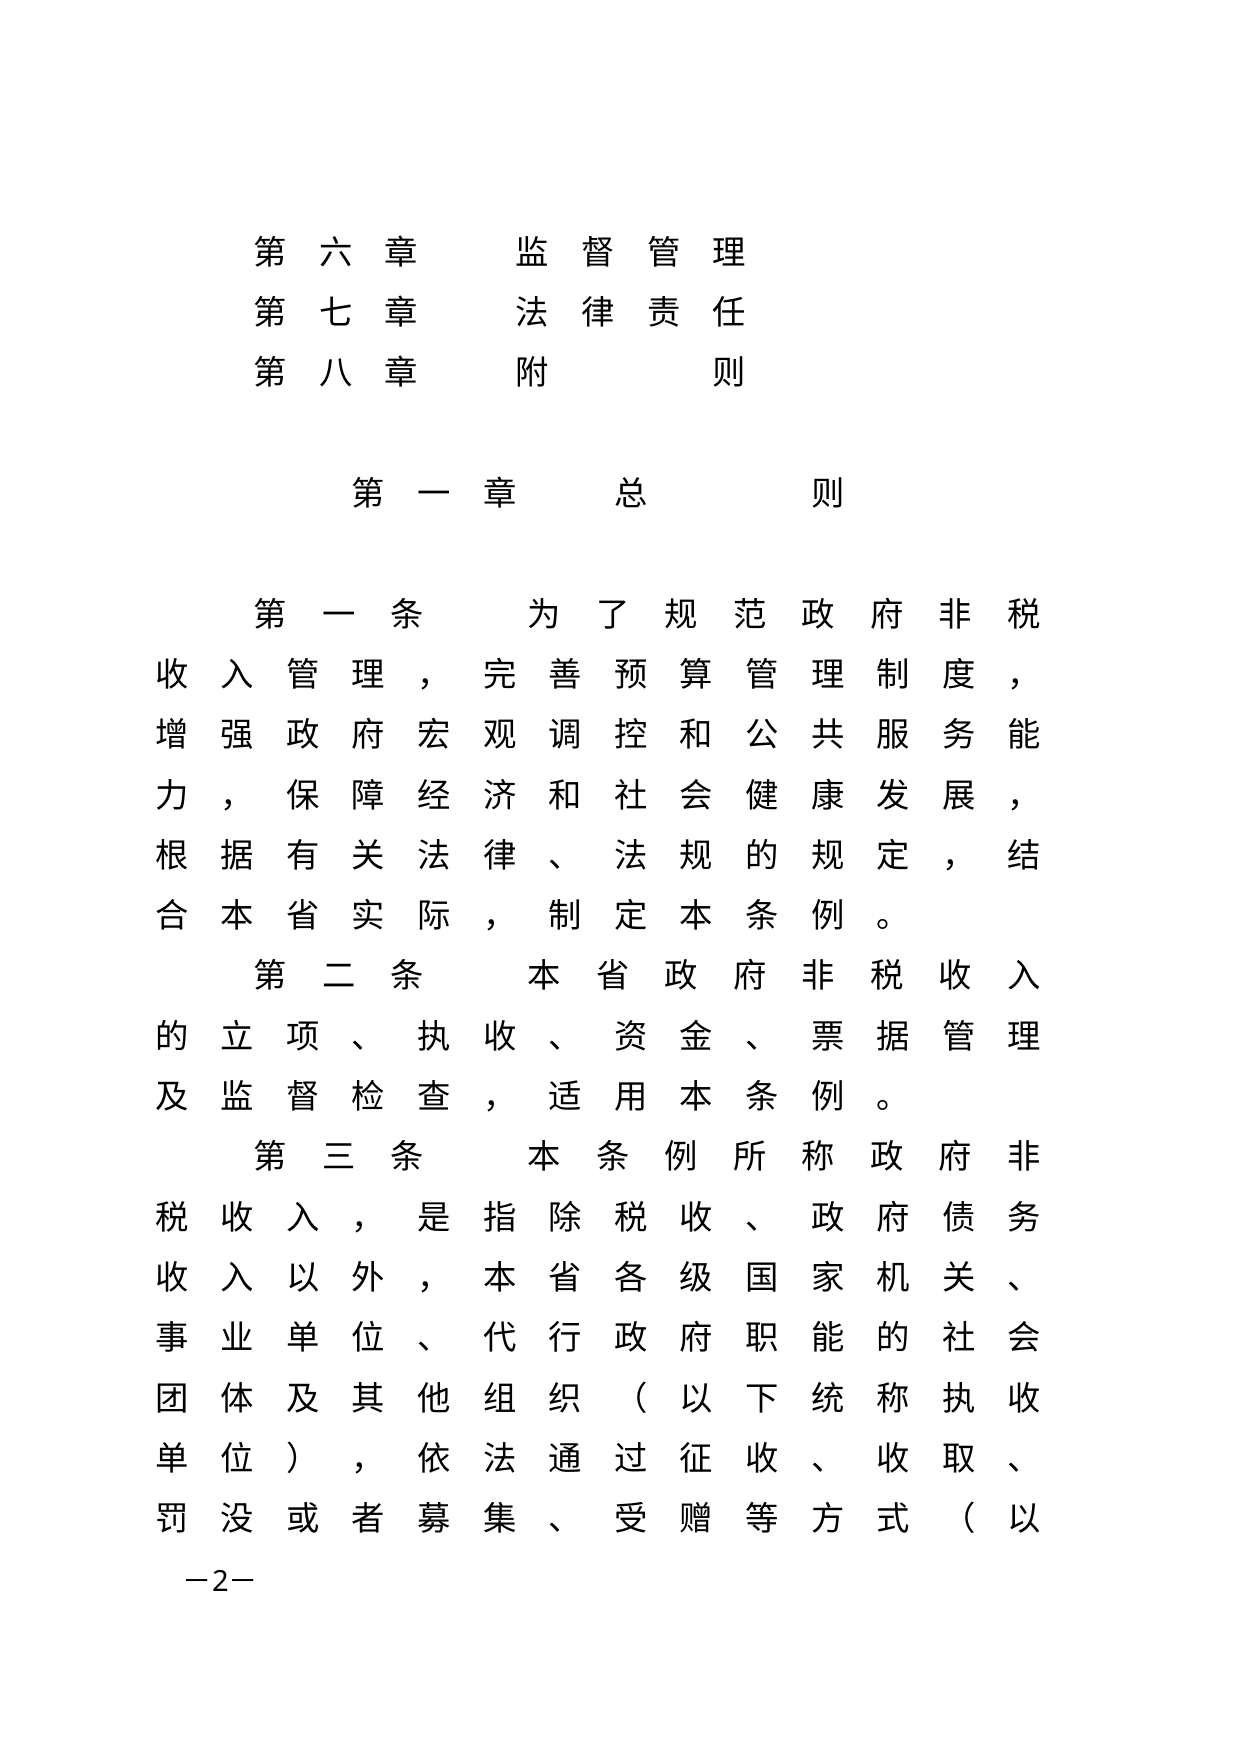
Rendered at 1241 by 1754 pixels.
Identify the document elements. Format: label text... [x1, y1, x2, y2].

text 第六章 监督管理 [221, 219, 1073, 280]
text 第一条 为了规范政府非税收入管理，完善预算管理制度，增强政府宏观调控和公共服务能力，保障经济和社会健康发展，根据有关法律、法规的规定，结合本省实际，制定本条例。 [155, 581, 1073, 943]
text 第二条 本省政府非税收入的立项、执收、资金、票据管理及监督检查，适用本条例。 [155, 943, 1073, 1124]
text 第七章 法律责任 [221, 280, 1073, 340]
text 第八章 附 则 [221, 340, 1073, 400]
text 第一章 总 则 [155, 461, 1073, 521]
text 第三条 本条例所称政府非税收入，是指除税收、政府债务收入以外，本省各级国家机关、事业单位、代行政府职能的社会团体及其他组织（以下统称执收单位），依法通过征收、收取、罚没或者募集、受赠等方式（以下统称执收）取得并形成的财政资金。 [155, 1124, 1073, 1546]
